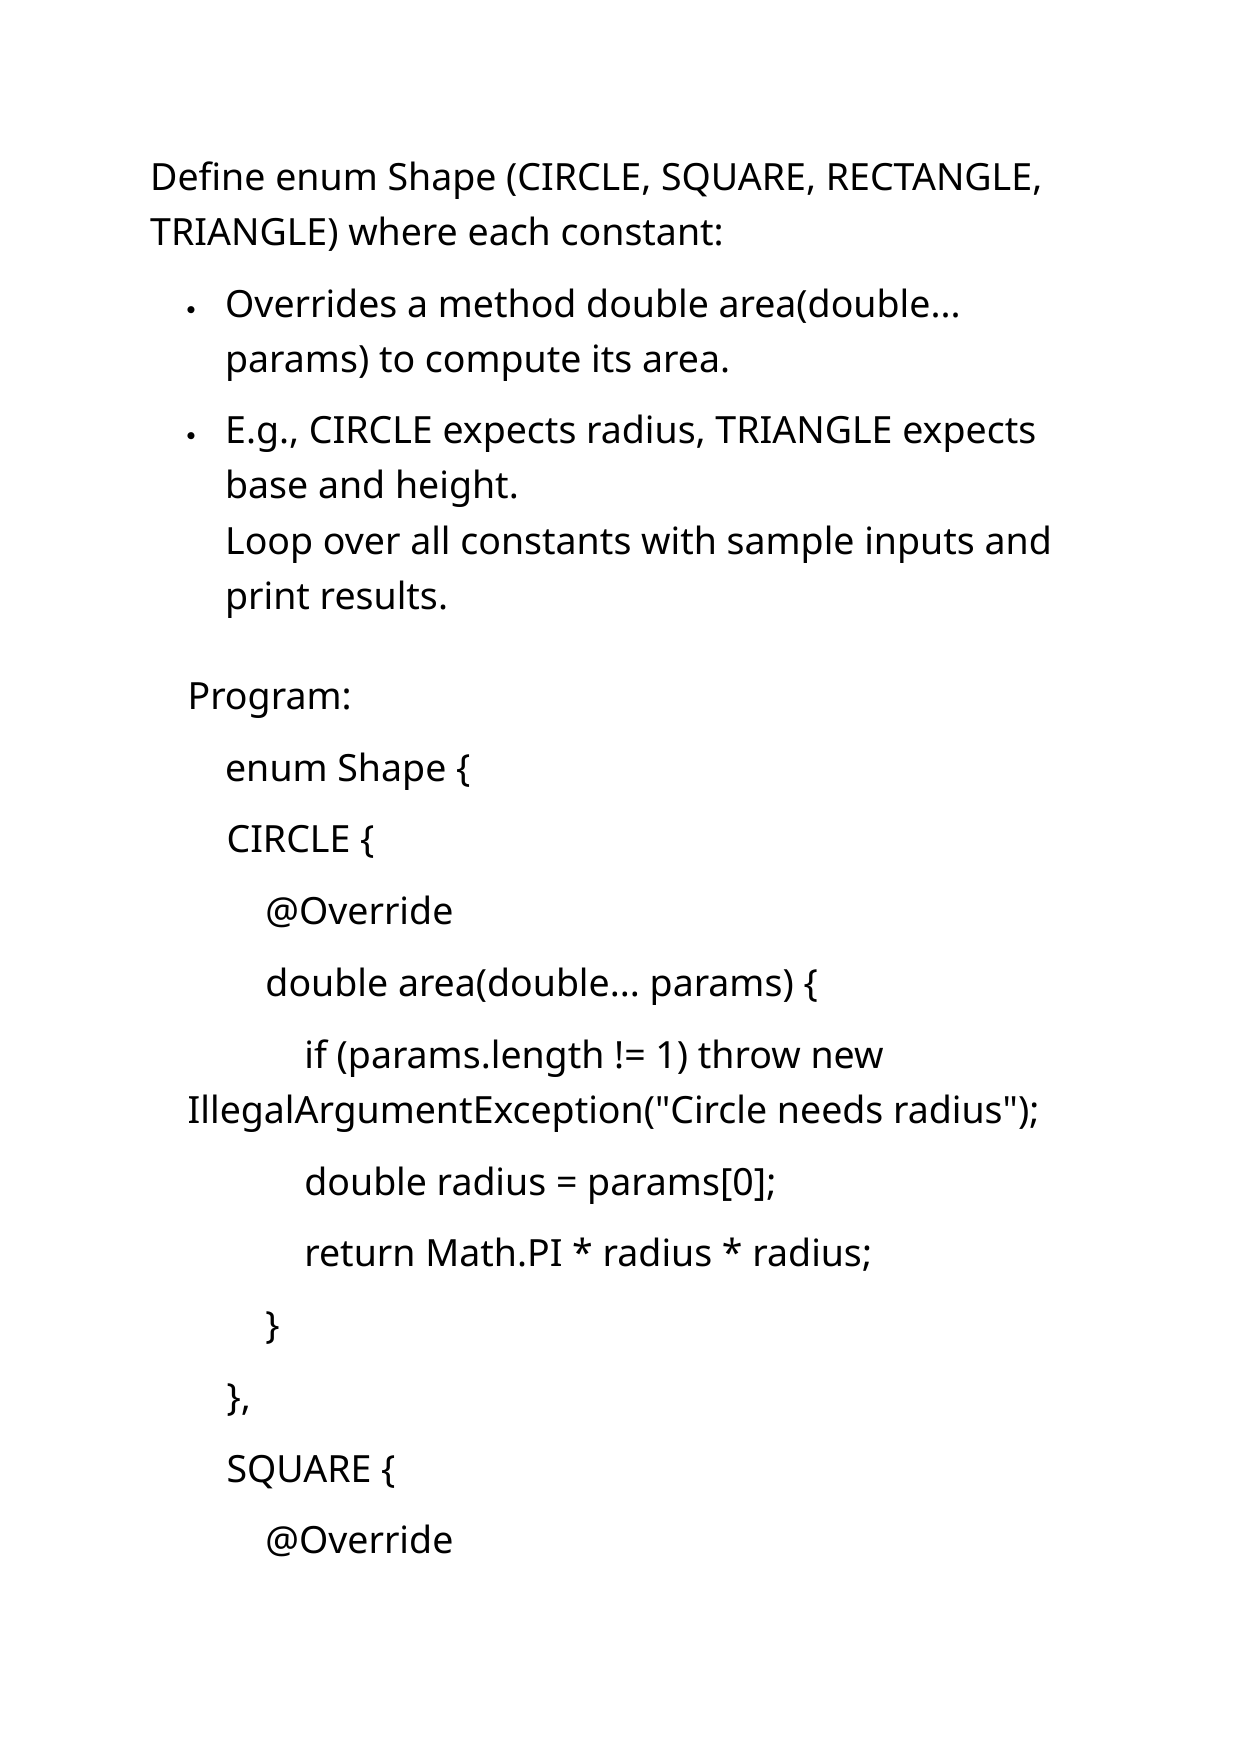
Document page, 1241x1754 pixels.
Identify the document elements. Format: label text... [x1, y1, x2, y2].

text enum Shape { [187, 741, 1090, 792]
text Define enum Shape (CIRCLE, SQUARE, RECTANGLE, TRIANGLE) where each constant: [150, 150, 1090, 256]
text }, [187, 1370, 1090, 1421]
text if (params.length != 1) throw new IllegalArgumentException("Circle needs radius"); [187, 1028, 1090, 1134]
text double area(double... params) { [187, 956, 1090, 1007]
text Program: [187, 669, 1090, 720]
text CIRCLE { [187, 813, 1090, 864]
text SQUARE { [187, 1442, 1090, 1493]
text } [187, 1298, 1090, 1349]
text double radius = params[0]; [187, 1155, 1090, 1206]
text @Override [187, 1514, 1090, 1565]
list Overrides a method double area(double... params) to compute its area. [187, 277, 1090, 383]
list E.g., CIRCLE expects radius, TRIANGLE expects base and height. Loop over all constants with sample inputs and print results. [187, 404, 1090, 650]
text @Override [187, 884, 1090, 936]
text return Math.PI * radius * radius; [187, 1227, 1090, 1278]
